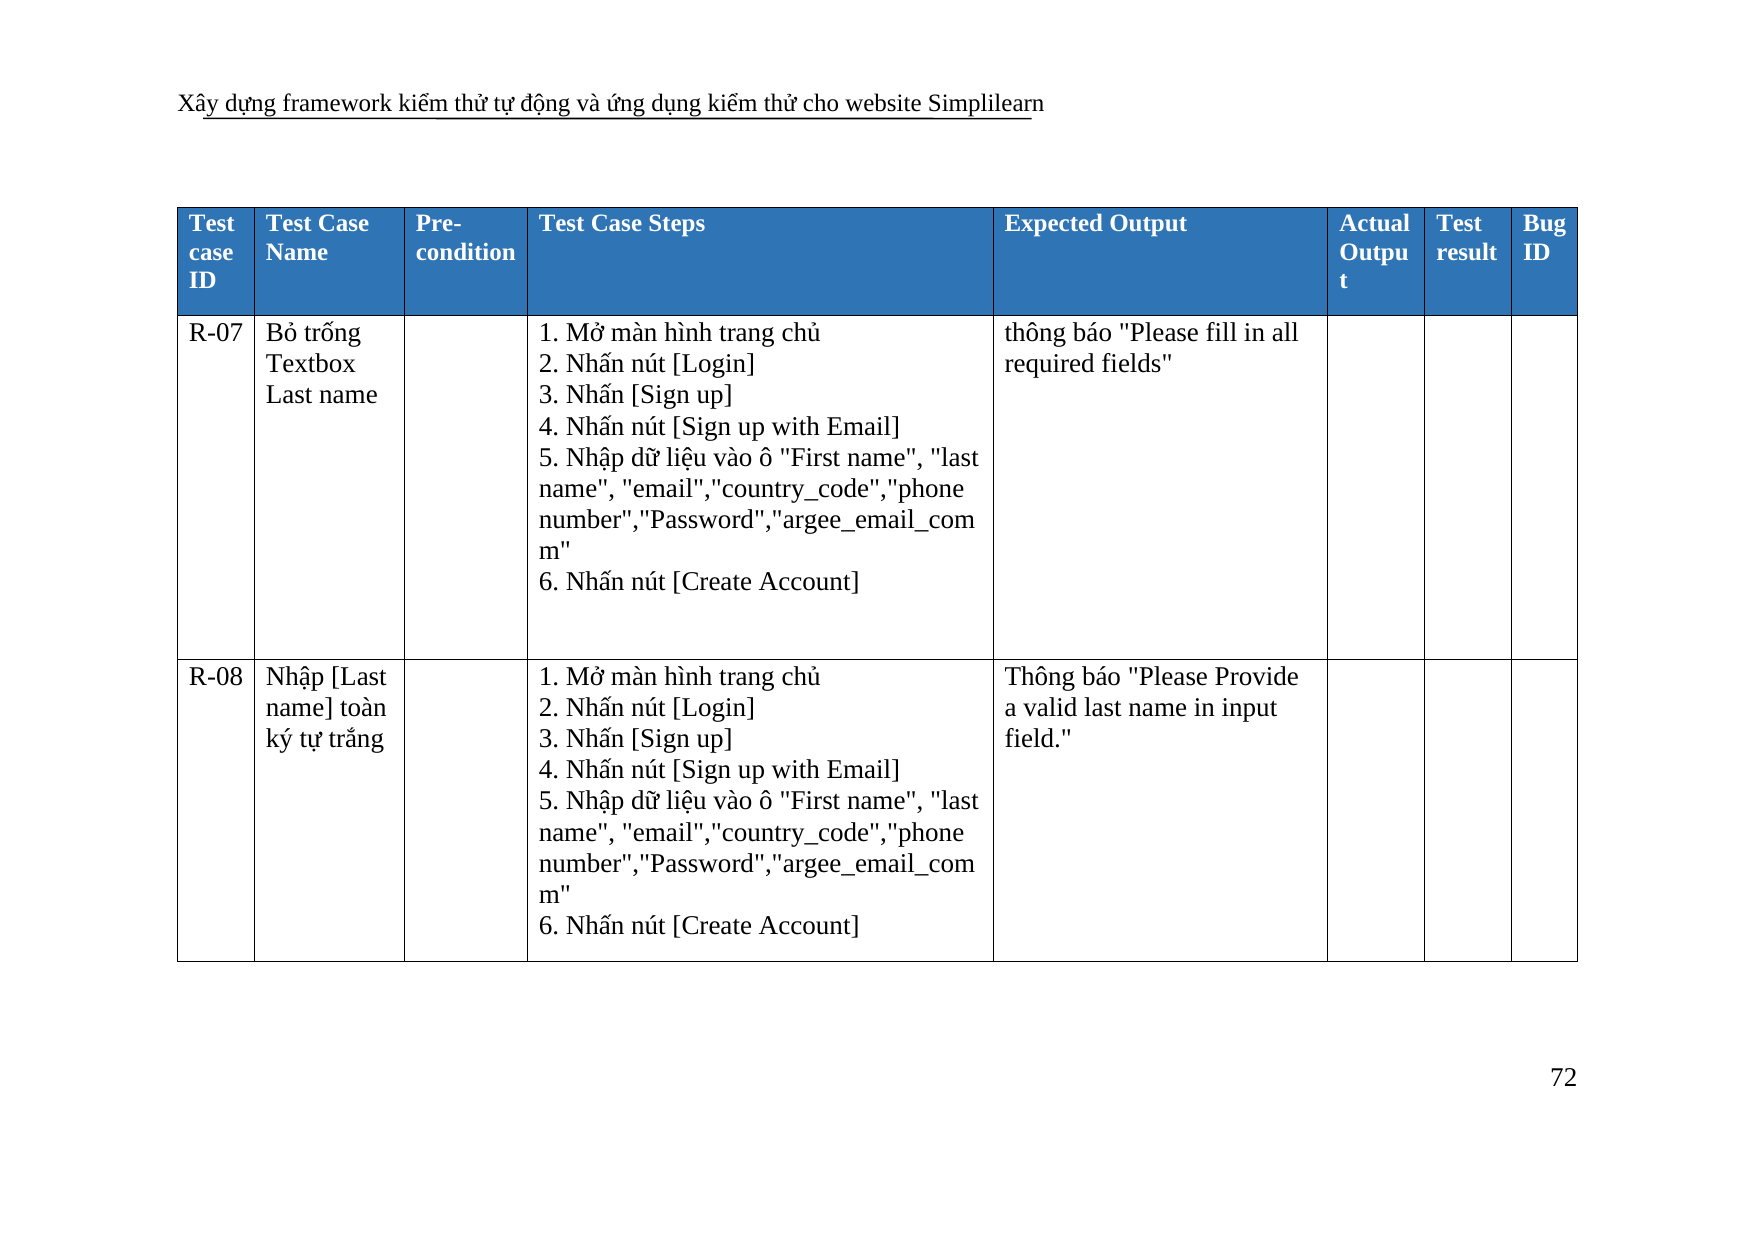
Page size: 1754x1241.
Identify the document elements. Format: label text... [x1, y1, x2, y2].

table_header Test result [1425, 208, 1511, 315]
table_header Test case ID [178, 208, 254, 315]
table_header Expected Output [994, 208, 1327, 315]
table_header Actual Output [1328, 208, 1424, 315]
table_header Pre-condition [405, 208, 527, 315]
table_cell Thông báo "Please Provide a valid last name in input field." [994, 660, 1327, 961]
table_cell [1512, 316, 1577, 659]
table_cell Nhập [Last name] toàn ký tự trắng [255, 660, 404, 961]
table_cell R-07 [178, 316, 254, 659]
table_header Test Case Steps [528, 208, 993, 315]
table_cell [1512, 660, 1577, 961]
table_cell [528, 316, 993, 659]
table_cell R-08 [178, 660, 254, 961]
table_cell [405, 660, 527, 961]
table_cell Bỏ trống Textbox Last name [255, 316, 404, 659]
table_cell [405, 316, 527, 659]
table_header Bug ID [1512, 208, 1577, 315]
table_cell [1425, 316, 1511, 659]
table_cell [528, 660, 993, 961]
table_cell thông báo "Please fill in all required fields" [994, 316, 1327, 659]
table_header Test Case Name [255, 208, 404, 315]
table_cell [1328, 316, 1424, 659]
table_cell [1328, 660, 1424, 961]
table_cell [1425, 660, 1511, 961]
